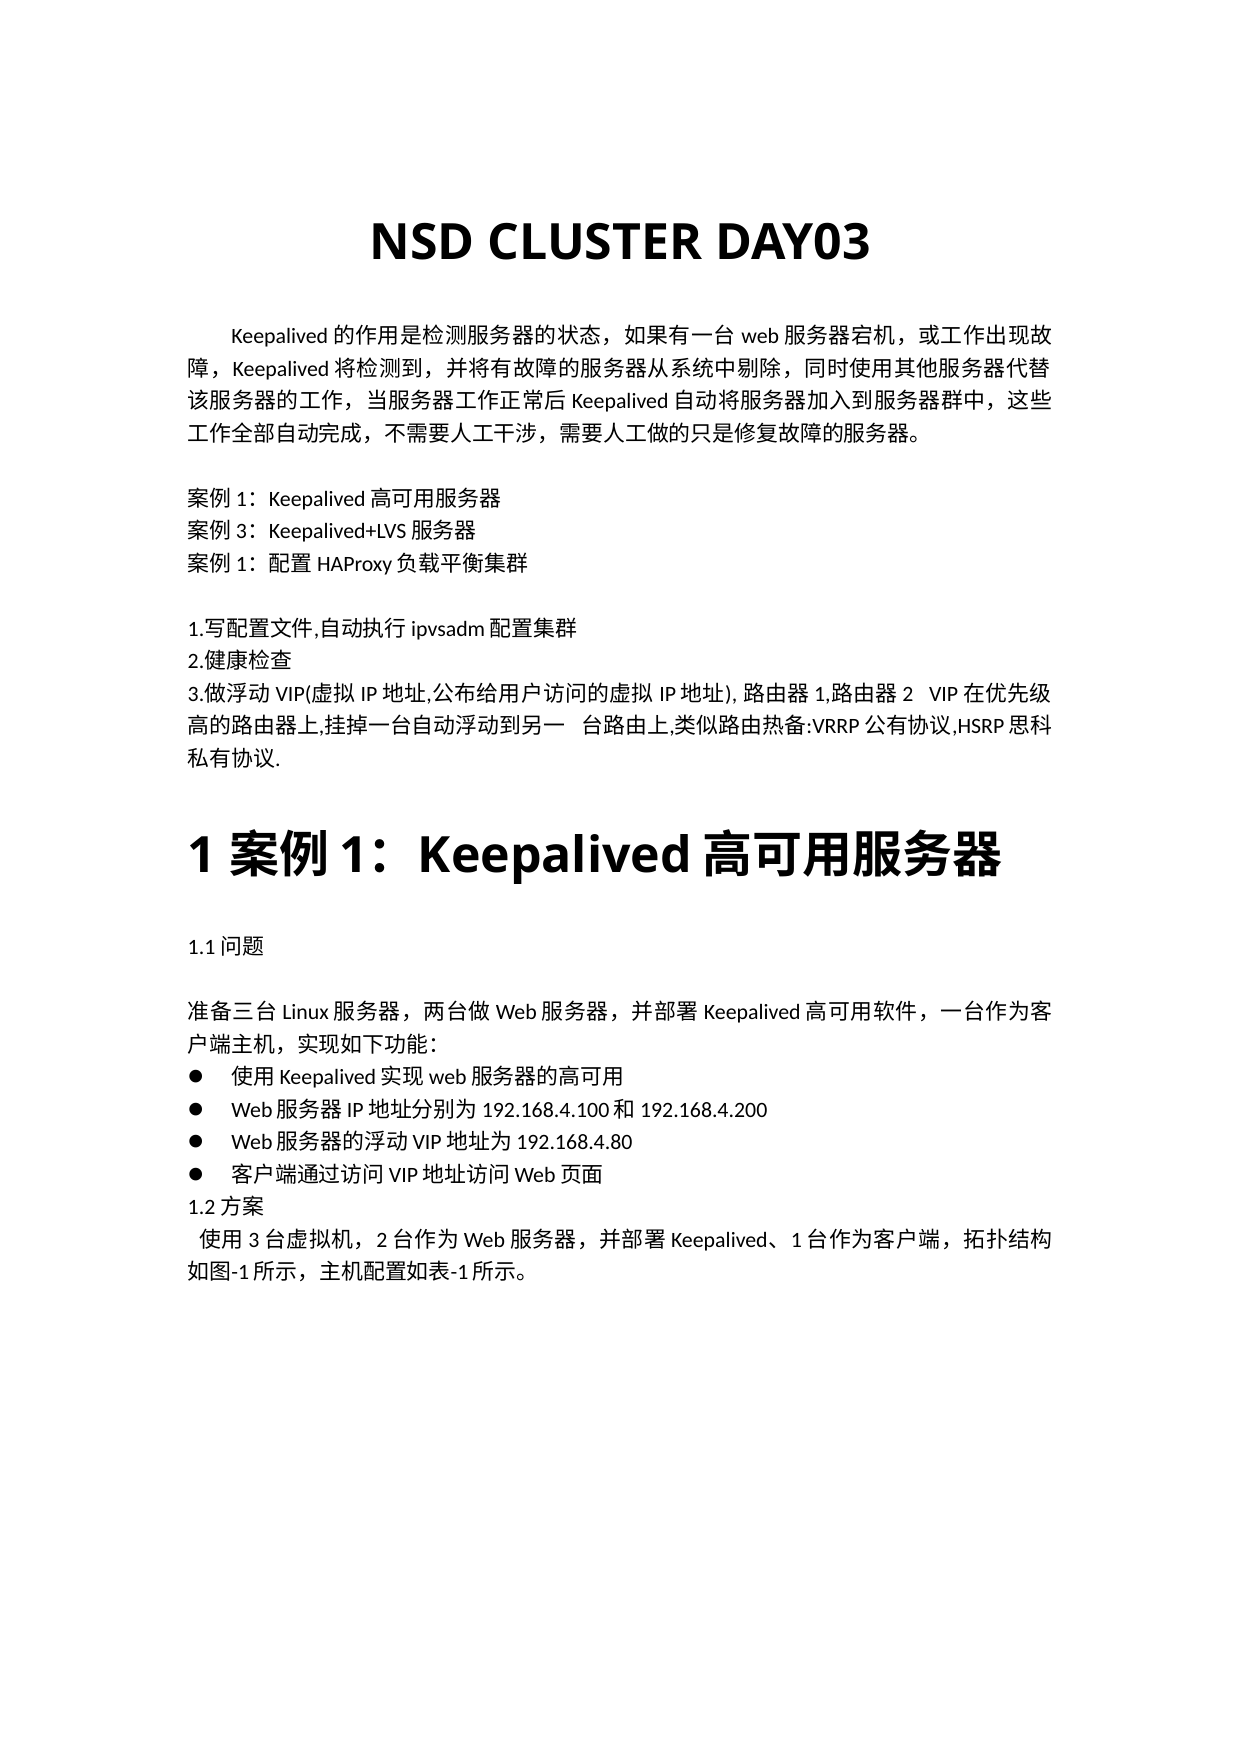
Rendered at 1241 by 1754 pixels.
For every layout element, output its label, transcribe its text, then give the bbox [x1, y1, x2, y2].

text 使用3台虚拟机，2台作为Web服务器，并部署Keepalived、1台作为客户端，拓扑结构如图-1所示，主机配置如表-1所示。 [187, 1221, 1053, 1286]
text 1.2 方案 [187, 1189, 1053, 1221]
list 客户端通过访问VIP地址访问Web页面 [187, 1156, 1053, 1189]
subtitle NSD CLUSTER DAY03 [187, 191, 1053, 289]
list 健康检查 [187, 643, 1053, 675]
text Keepalived的作用是检测服务器的状态，如果有一台web服务器宕机，或工作出现故障，Keepalived将检测到，并将有故障的服务器从系统中剔除，同时使用其他服务器代替该服务器的工作，当服务器工作正常后Keepalived自动将服务器加入到服务器群中，这些工作全部自动完成，不需要人工干涉，需要人工做的只是修复故障的服务器。 [187, 318, 1053, 448]
list 做浮动VIP(虚拟IP地址,公布给用户访问的虚拟IP地址), 路由器1,路由器2 VIP在优先级高的路由器上,挂掉一台自动浮动到另一 台路由上,类似路由热备:VRRP公有协议,HSRP思科私有协议. [187, 675, 1053, 773]
list 使用Keepalived实现web服务器的高可用 [187, 1059, 1053, 1091]
list Web服务器的浮动VIP地址为192.168.4.80 [187, 1124, 1053, 1156]
text 案例1：配置HAProxy负载平衡集群 [187, 545, 1053, 578]
text 准备三台Linux服务器，两台做Web服务器，并部署Keepalived高可用软件，一台作为客户端主机，实现如下功能： [187, 994, 1053, 1059]
text 案例3：Keepalived+LVS服务器 [187, 513, 1053, 545]
subtitle 1 案例1：Keepalived高可用服务器 [187, 802, 1053, 899]
text 案例1：Keepalived高可用服务器 [187, 480, 1053, 513]
list Web服务器IP地址分别为192.168.4.100和192.168.4.200 [187, 1091, 1053, 1124]
list 写配置文件,自动执行ipvsadm配置集群 [187, 610, 1053, 643]
text 1.1 问题 [187, 929, 1053, 961]
